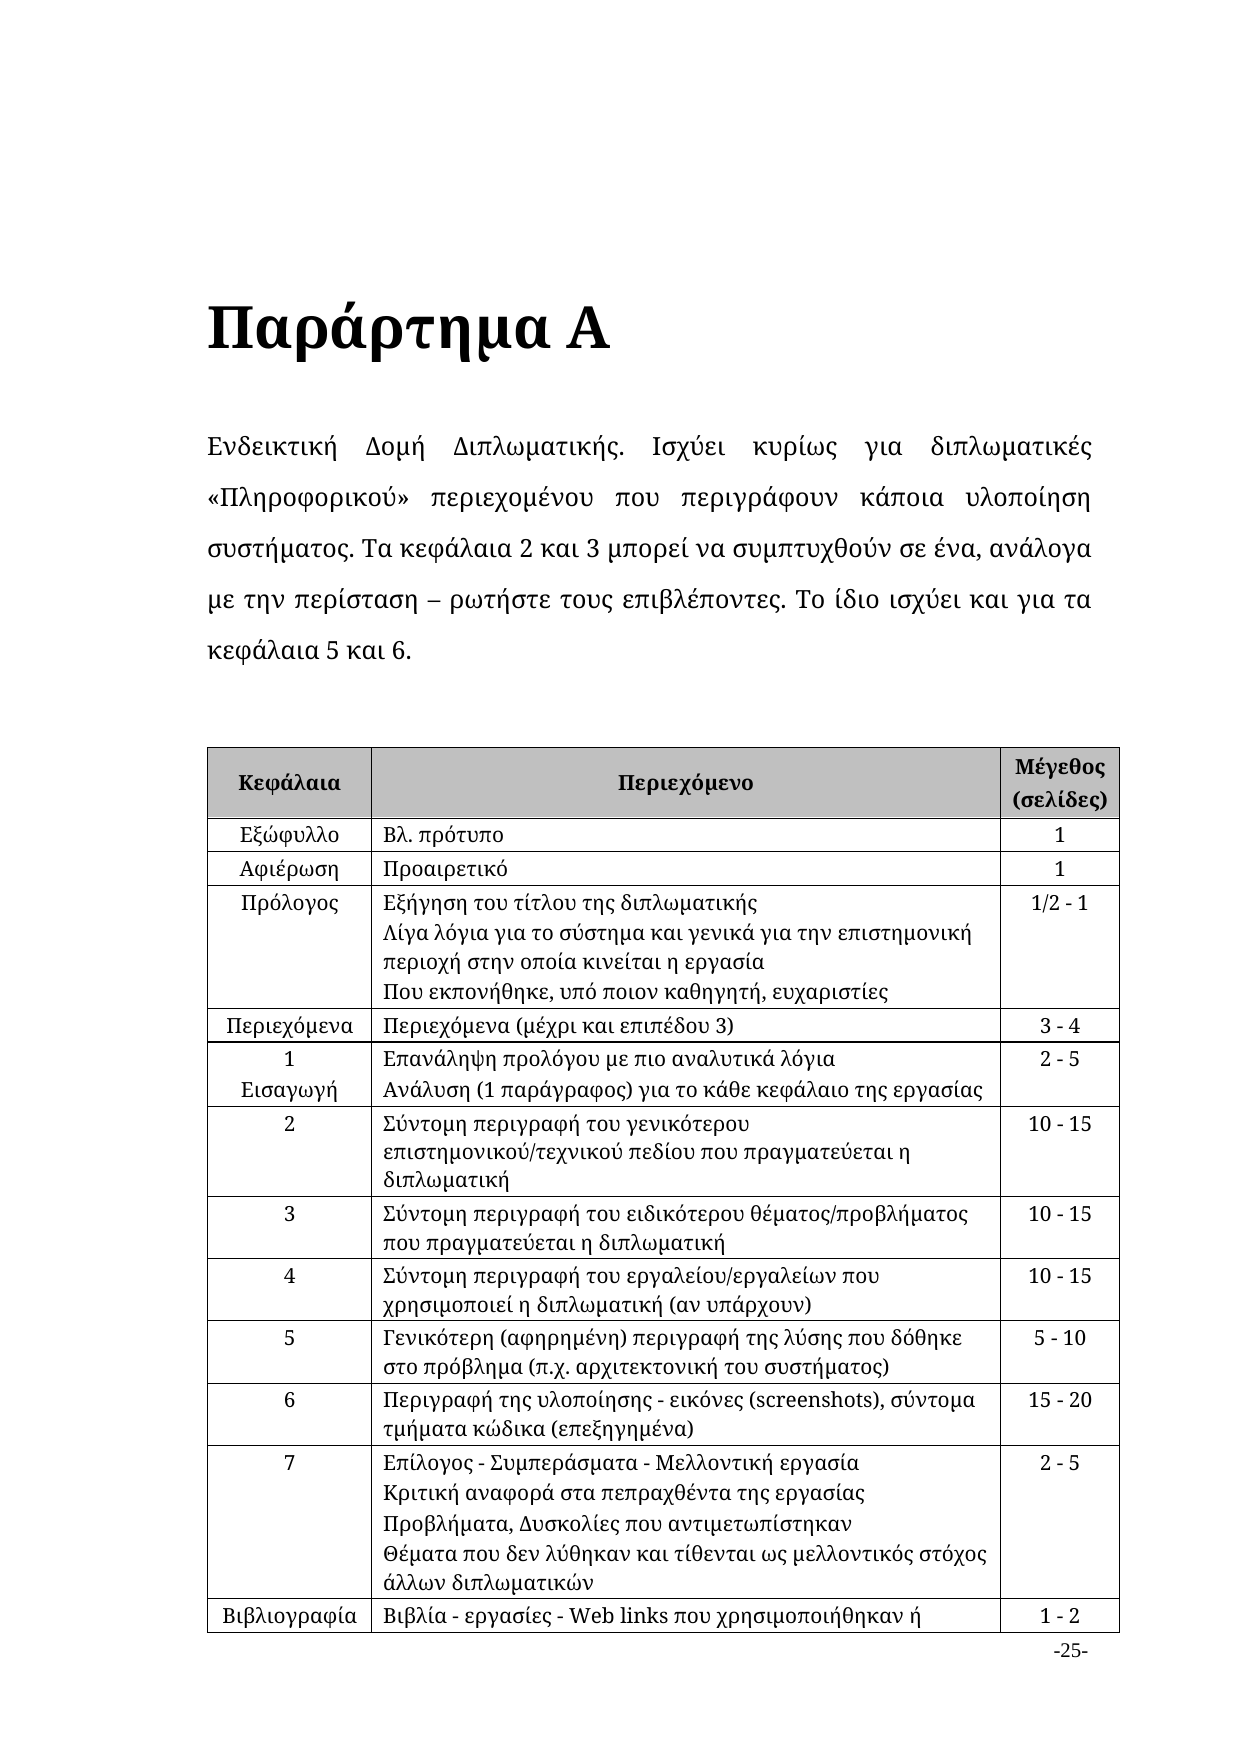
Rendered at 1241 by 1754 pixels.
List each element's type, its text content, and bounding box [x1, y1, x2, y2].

table_cell 5 - 10 [1001, 1321, 1119, 1382]
table_cell Περιεχόμενα [208, 1009, 371, 1041]
table_cell Εξήγηση του τίτλου της διπλωματικής Λίγα λόγια για το σύστημα και γενικά για την επιστημονική περιοχή στην οποία κινείται η εργασία Που εκπονήθηκε, υπό ποιον καθηγητή, ευχαριστίες [372, 886, 1000, 1008]
table_cell 5 [208, 1321, 371, 1382]
table_cell 1/2 - 1 [1001, 886, 1119, 1008]
table_cell Σύντομη περιγραφή του γενικότερου επιστημονικού/τεχνικού πεδίου που πραγματεύεται η διπλωματική [372, 1107, 1000, 1196]
table_cell Γενικότερη (αφηρημένη) περιγραφή της λύσης που δόθηκε στο πρόβλημα (π.χ. αρχιτεκτονική του συστήματος) [372, 1321, 1000, 1382]
table_cell 4 [208, 1259, 371, 1320]
table_cell 1 - 2 [1001, 1599, 1119, 1632]
table_cell Βιβλιογραφία [208, 1599, 371, 1632]
table_cell Σύντομη περιγραφή του ειδικότερου θέματος/προβλήματος που πραγματεύεται η διπλωματική [372, 1197, 1000, 1258]
table_cell 10 - 15 [1001, 1259, 1119, 1320]
table_cell 10 - 15 [1001, 1107, 1119, 1196]
subtitle Παράρτημα A [207, 286, 1092, 366]
table_cell 1 Εισαγωγή [208, 1043, 371, 1106]
table_cell Επίλογος - Συμπεράσματα - Μελλοντική εργασία Κριτική αναφορά στα πεπραχθέντα της εργασίας Προβλήματα, Δυσκολίες που αντιμετωπίστηκαν Θέματα που δεν λύθηκαν και τίθενται ως μελλοντικός στόχος άλλων διπλωματικών [372, 1446, 1000, 1598]
table_cell 2 - 5 [1001, 1043, 1119, 1106]
table_cell 2 - 5 [1001, 1446, 1119, 1598]
table_cell 10 - 15 [1001, 1197, 1119, 1258]
table_cell 3 [208, 1197, 371, 1258]
table_cell Περιγραφή της υλοποίησης - εικόνες (screenshots), σύντομα τμήματα κώδικα (επεξηγημένα) [372, 1384, 1000, 1444]
table_cell 1 [1001, 819, 1119, 851]
table_cell Αφιέρωση [208, 852, 371, 885]
table_cell 7 [208, 1446, 371, 1598]
table_cell 6 [208, 1384, 371, 1444]
table_cell 1 [1001, 852, 1119, 885]
table_cell Σύντομη περιγραφή του εργαλείου/εργαλείων που χρησιμοποιεί η διπλωματική (αν υπάρχουν) [372, 1259, 1000, 1320]
table_cell 15 - 20 [1001, 1384, 1119, 1444]
table_cell Περιεχόμενα (μέχρι και επιπέδου 3) [372, 1009, 1000, 1041]
table_cell Εξώφυλλο [208, 819, 371, 851]
text Ενδεικτική Δομή Διπλωματικής. Ισχύει κυρίως για διπλωματικές «Πληροφορικού» περιεχομένου που περιγράφουν κάποια υλοποίηση συστήματος. Τα κεφάλαια 2 και 3 μπορεί να συμπτυχθούν σε ένα, ανάλογα με την περίσταση – ρωτήστε τους επιβλέποντες. Το ίδιο ισχύει και για τα κεφάλαια 5 και 6. [207, 428, 1092, 666]
table_cell Βλ. πρότυπο [372, 819, 1000, 851]
table_header Περιεχόμενο [372, 748, 1000, 817]
table_header Κεφάλαια [208, 748, 371, 817]
table_cell 3 - 4 [1001, 1009, 1119, 1041]
table_header Μέγεθος (σελίδες) [1001, 748, 1119, 817]
table_cell Πρόλογος [208, 886, 371, 1008]
table_cell 2 [208, 1107, 371, 1196]
table_cell Προαιρετικό [372, 852, 1000, 885]
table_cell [372, 1599, 1000, 1632]
table_cell Επανάληψη προλόγου με πιο αναλυτικά λόγια Ανάλυση (1 παράγραφος) για το κάθε κεφάλαιο της εργασίας [372, 1043, 1000, 1106]
